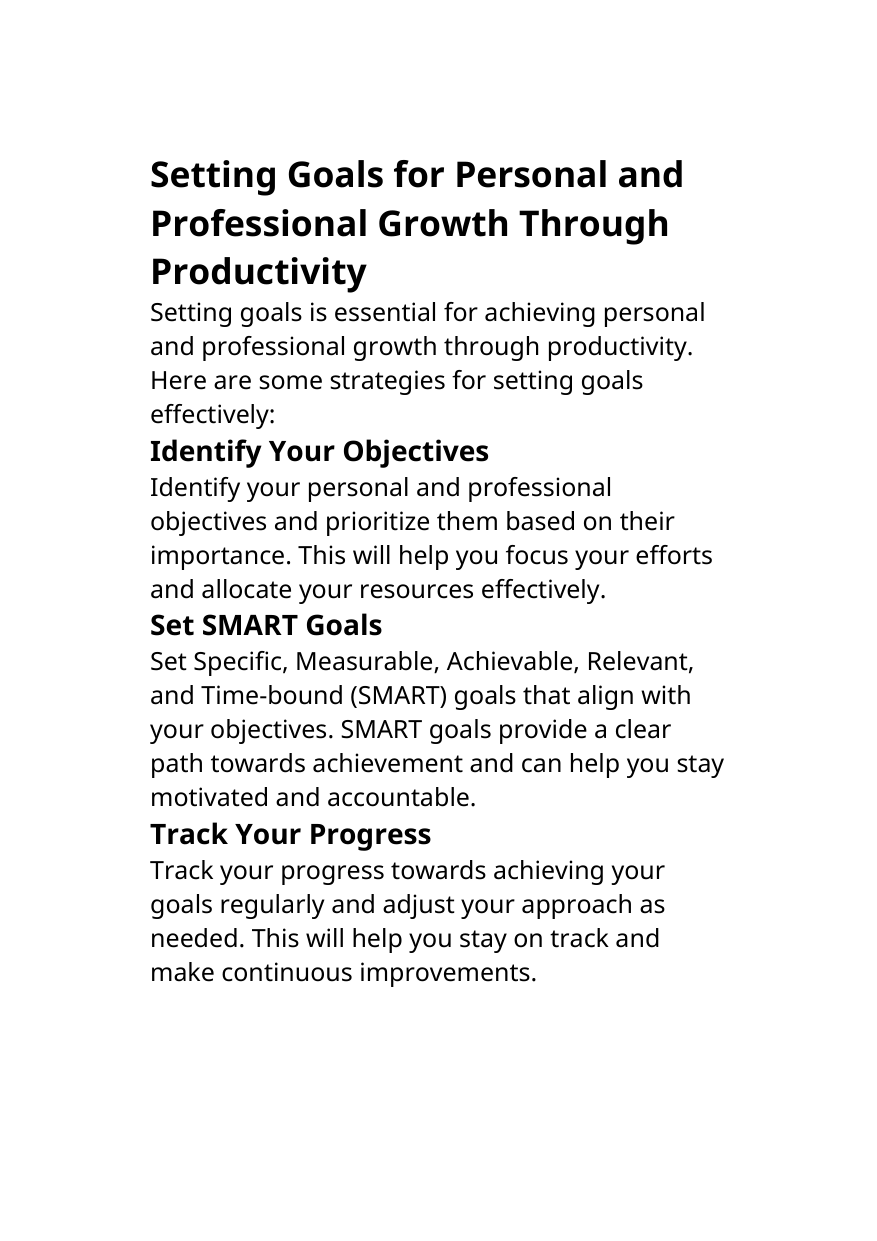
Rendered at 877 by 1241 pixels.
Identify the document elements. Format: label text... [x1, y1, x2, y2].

text Track your progress towards achieving your goals regularly and adjust your approach as needed. This will help you stay on track and make continuous improvements. [150, 852, 727, 989]
subtitle Identify Your Objectives [150, 431, 727, 469]
subtitle Setting Goals for Personal and Professional Growth Through Productivity [150, 150, 727, 295]
subtitle Track Your Progress [150, 814, 727, 852]
subtitle Set SMART Goals [150, 606, 727, 644]
text Identify your personal and professional objectives and prioritize them based on their importance. This will help you focus your efforts and allocate your resources effectively. [150, 469, 727, 606]
text Setting goals is essential for achieving personal and professional growth through productivity. Here are some strategies for setting goals effectively: [150, 295, 727, 431]
text Set Specific, Measurable, Achievable, Relevant, and Time-bound (SMART) goals that align with your objectives. SMART goals provide a clear path towards achievement and can help you stay motivated and accountable. [150, 644, 727, 814]
